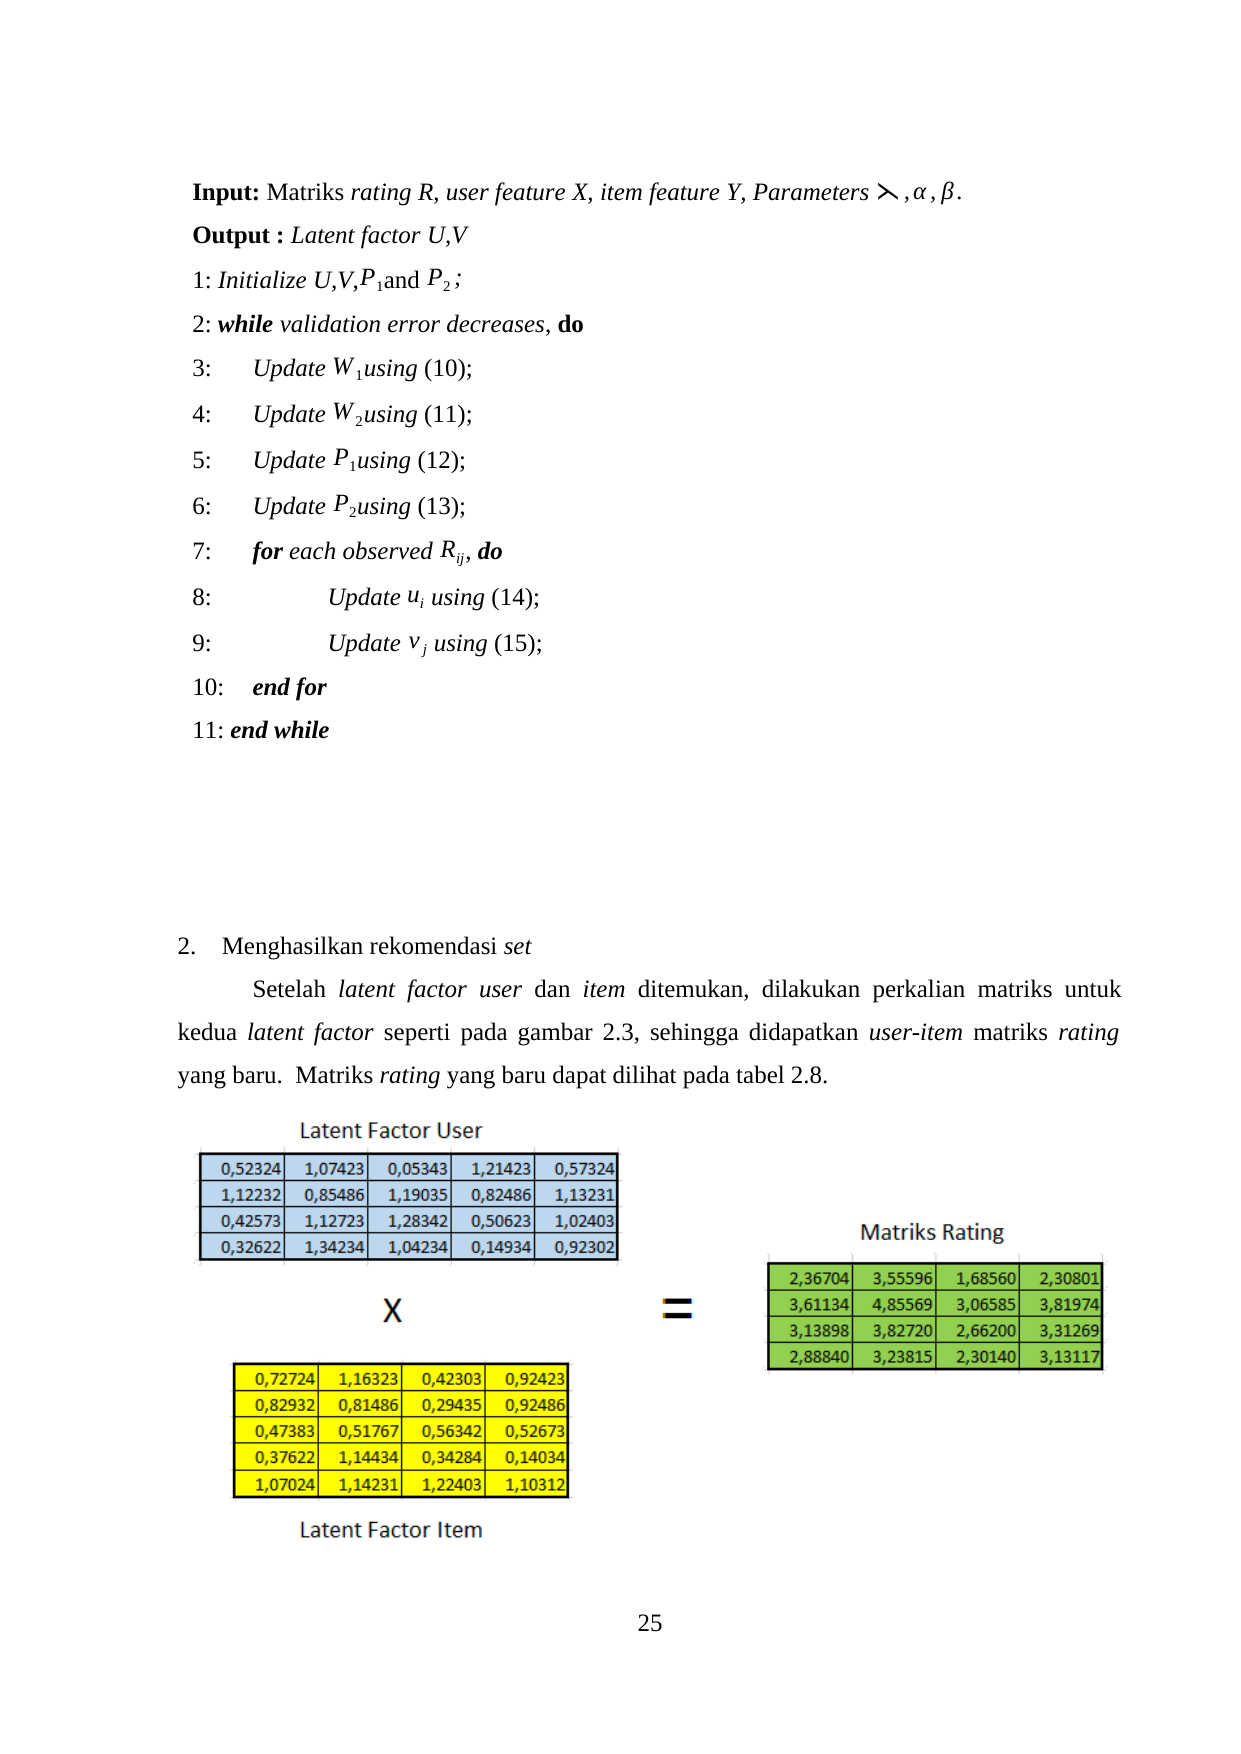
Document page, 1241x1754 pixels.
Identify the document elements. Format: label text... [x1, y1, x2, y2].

text 2: while validation error decreases, do [177, 309, 1122, 338]
text 5: Update using (12); [177, 444, 1122, 475]
text 1: Initialize U,V,and [177, 263, 1122, 295]
text 8: Update using (14); [177, 581, 1122, 612]
text 3: Update using (10); [177, 352, 1122, 384]
text Output : Latent factor U,V [177, 220, 1122, 249]
text 10: end for [177, 672, 1122, 701]
text 11: end while [177, 716, 1122, 744]
text 9: Update using (15); [177, 627, 1122, 658]
text 7: for each observed , do [177, 535, 1122, 567]
picture [177, 1103, 1123, 1565]
text Setelah latent factor user dan item ditemukan, dilakukan perkalian matriks untuk kedua latent factor seperti pada gambar 2.3, sehingga didapatkan user-item matriks rating yang baru. Matriks rating yang baru dapat dilihat pada tabel 2.8. [177, 974, 1122, 1089]
list Menghasilkan rekomendasi set [177, 931, 1122, 960]
text 4: Update using (11); [177, 398, 1122, 429]
text 6: Update using (13); [177, 489, 1122, 521]
text Input: Matriks rating R, user feature X, item feature Y, Parameters [177, 177, 1122, 206]
